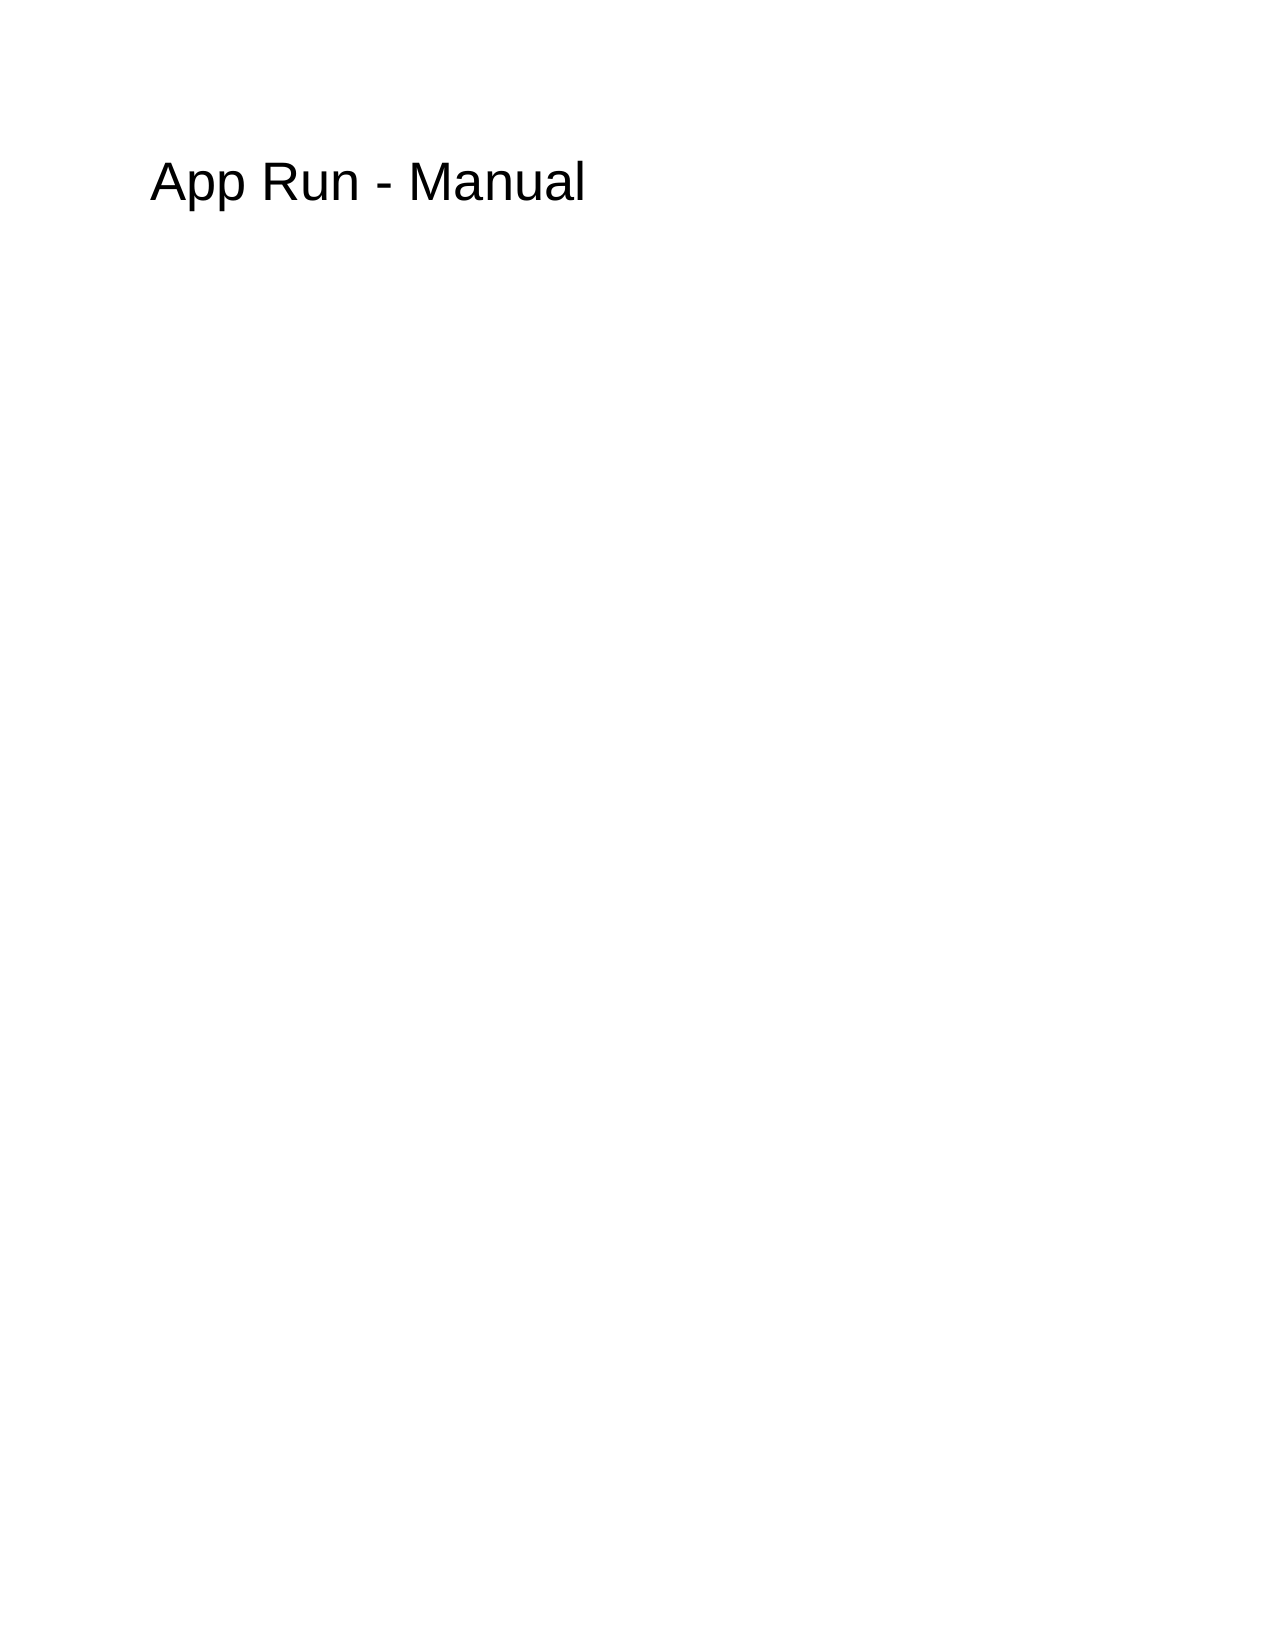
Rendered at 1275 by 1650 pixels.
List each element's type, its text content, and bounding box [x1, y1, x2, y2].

title App Run - Manual [150, 150, 1125, 212]
